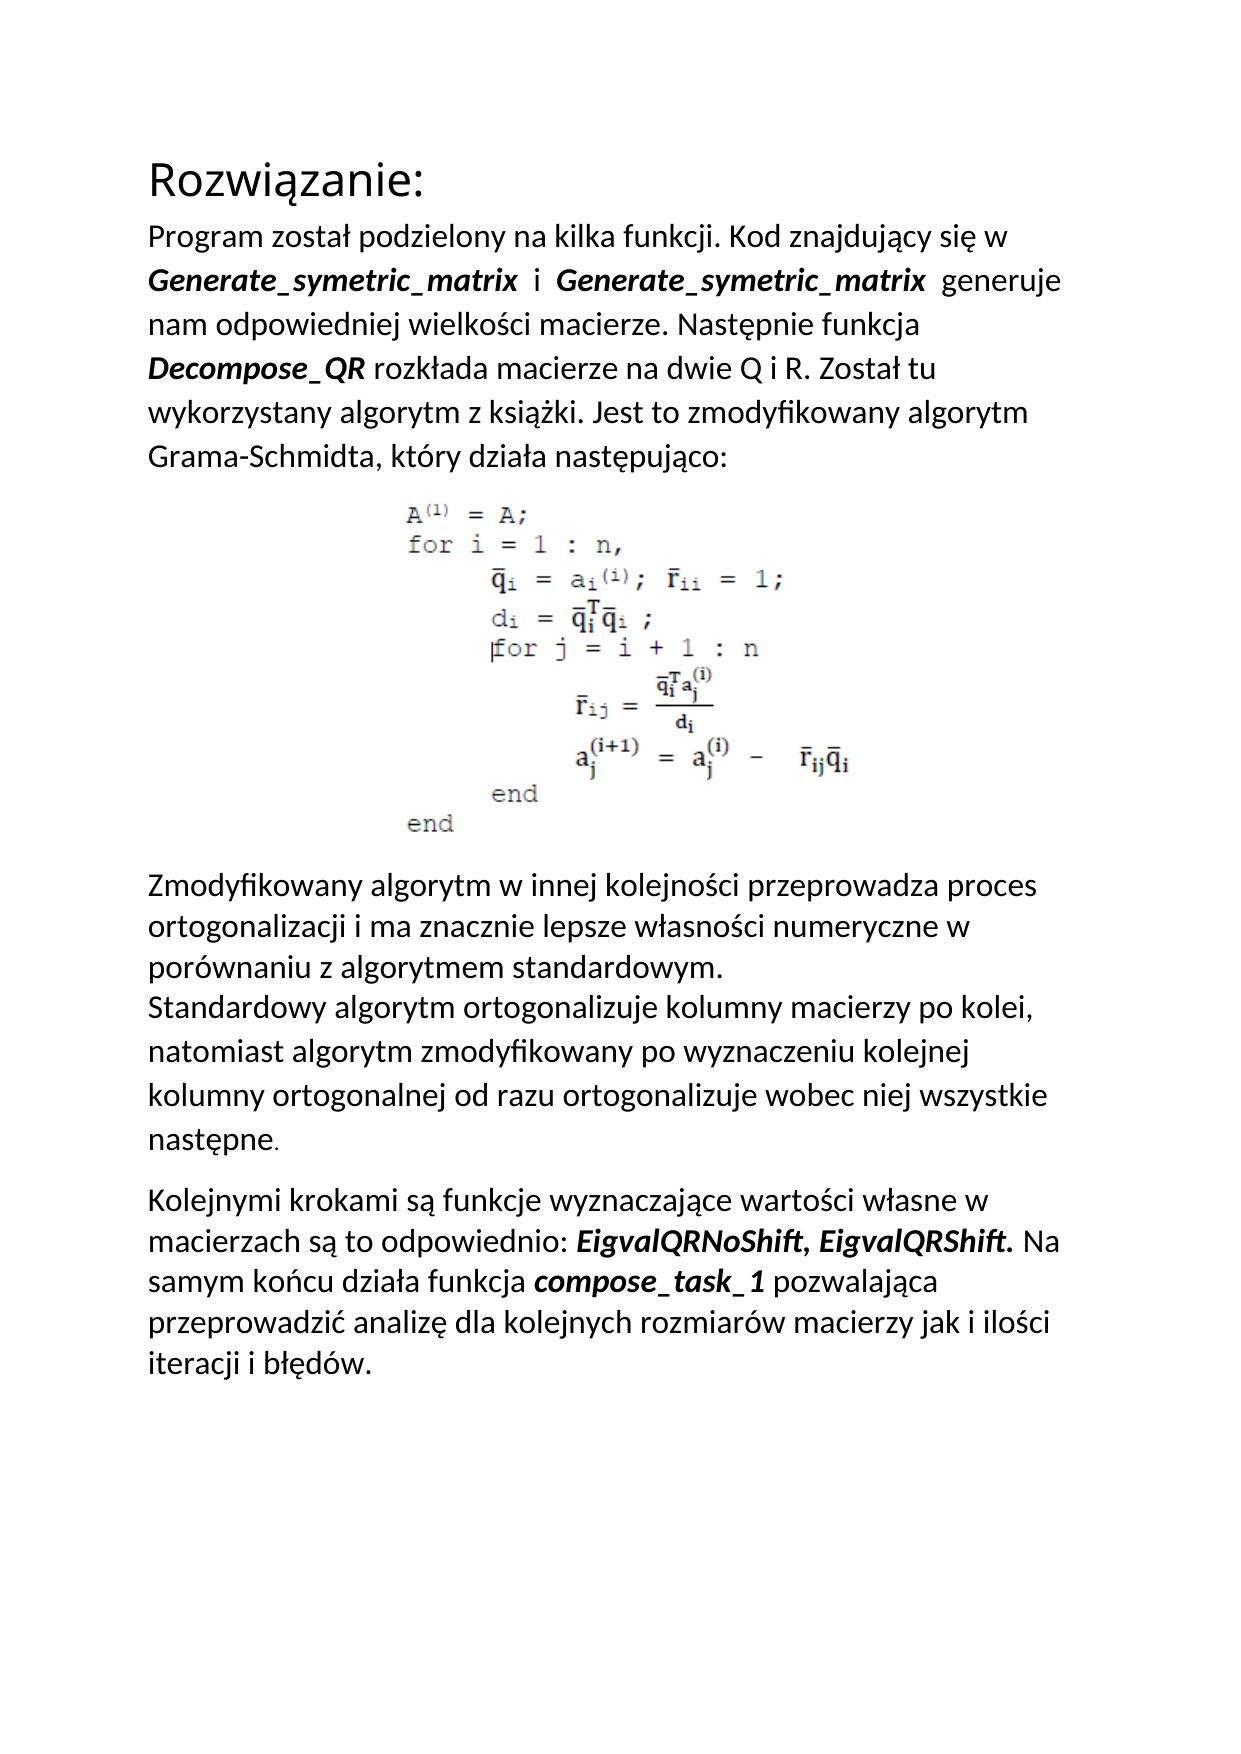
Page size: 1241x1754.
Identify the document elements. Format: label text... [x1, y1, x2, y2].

subtitle Rozwiązanie: [148, 148, 1093, 210]
text Standardowy algorytm ortogonalizuje kolumny macierzy po kolei, natomiast algorytm zmodyfikowany po wyznaczeniu kolejnej kolumny ortogonalnej od razu ortogonalizuje wobec niej wszystkie następne. [148, 986, 1093, 1159]
text Kolejnymi krokami są funkcje wyznaczające wartości własne w macierzach są to odpowiednio: EigvalQRNoShift, EigvalQRShift. Na samym końcu działa funkcja compose_task_1 pozwalająca przeprowadzić analizę dla kolejnych rozmiarów macierzy jak i ilości iteracji i błędów. [148, 1179, 1093, 1382]
text Program został podzielony na kilka funkcji. Kod znajdujący się w Generate_symetric_matrix i Generate_symetric_matrix generuje nam odpowiedniej wielkości macierze. Następnie funkcja Decompose_QR rozkłada macierze na dwie Q i R. Został tu wykorzystany algorytm z książki. Jest to zmodyfikowany algorytm Grama-Schmidta, który działa następująco: [148, 215, 1093, 475]
text Zmodyfikowany algorytm w innej kolejności przeprowadza proces ortogonalizacji i ma znacznie lepsze własności numeryczne w porównaniu z algorytmem standardowym. [148, 864, 1093, 986]
picture [365, 495, 875, 846]
